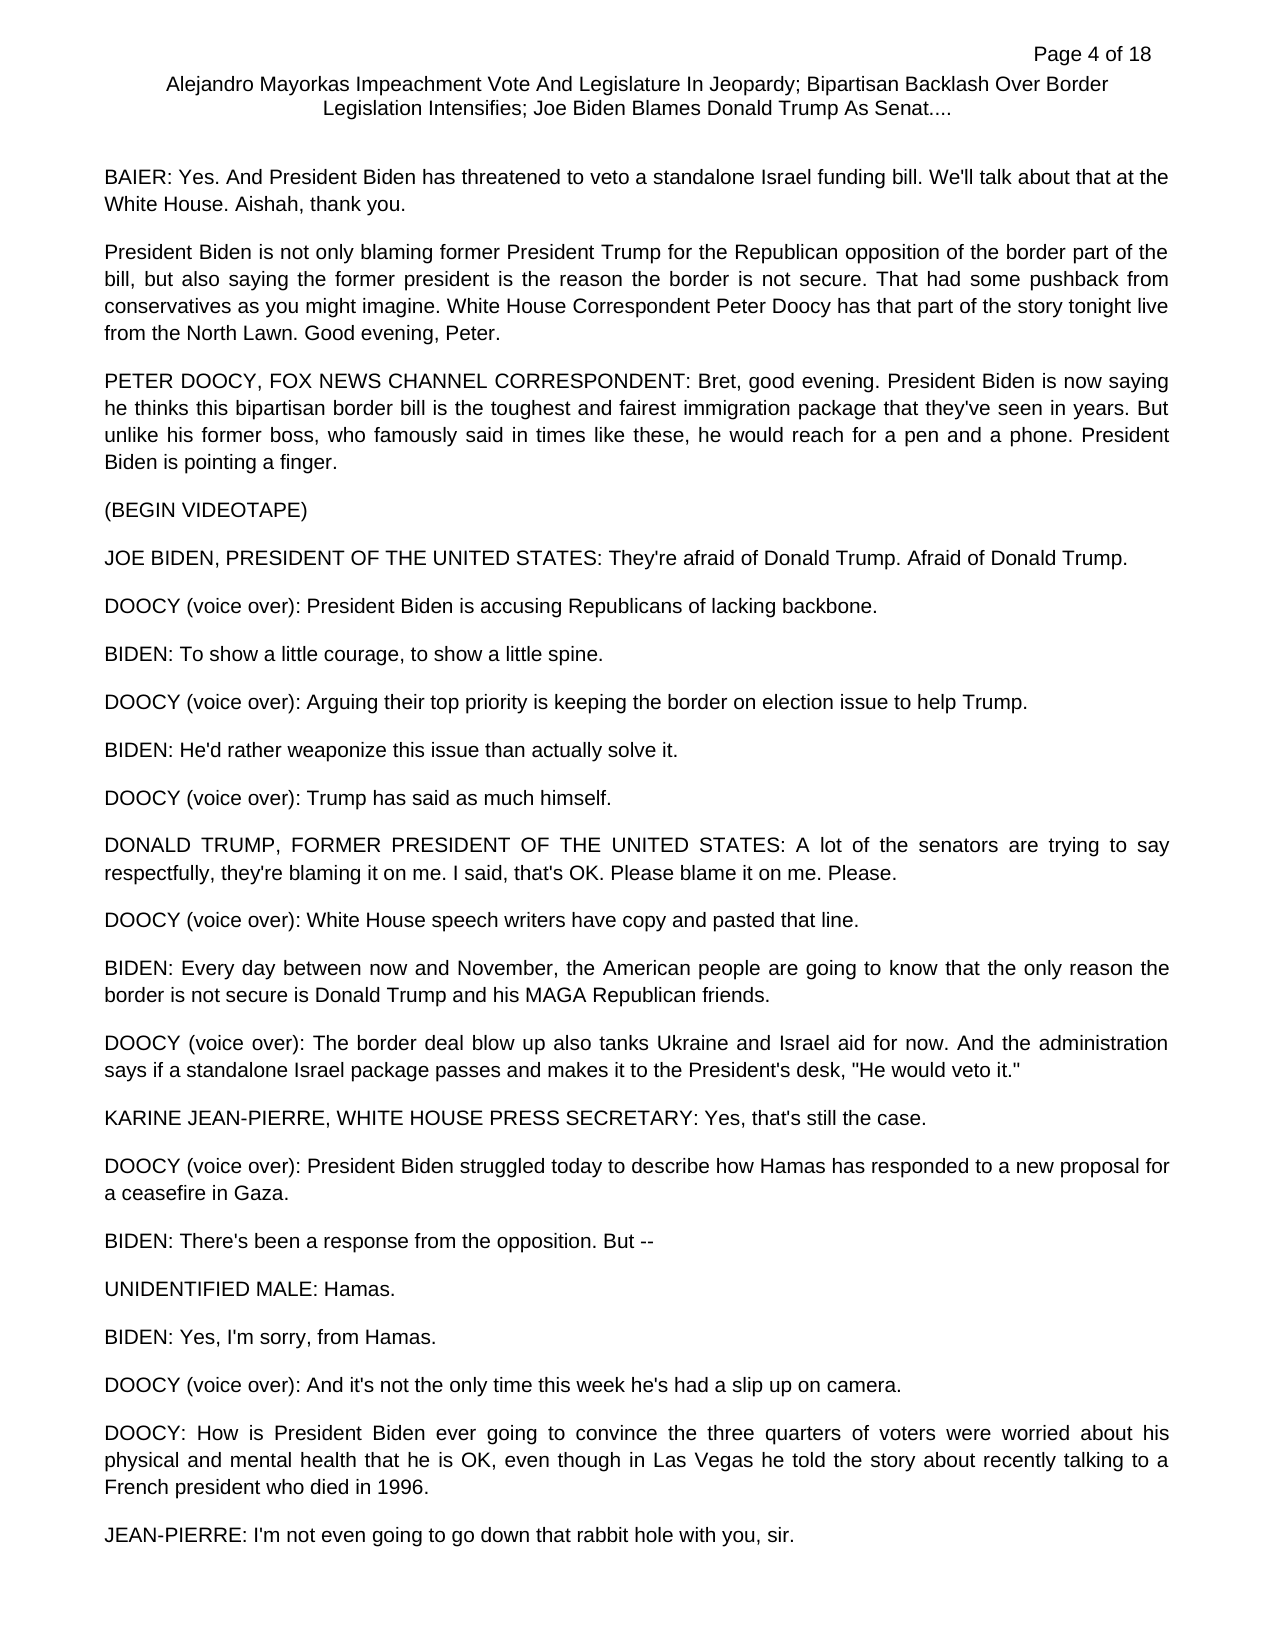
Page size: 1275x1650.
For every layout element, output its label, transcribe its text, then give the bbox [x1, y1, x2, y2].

text BIDEN: He'd rather weaponize this issue than actually solve it. [104, 734, 1171, 761]
text (BEGIN VIDEOTAPE) [104, 495, 1171, 522]
text DOOCY: How is President Biden ever going to convince the three quarters of voters were worried about his physical and mental health that he is OK, even though in Las Vegas he told the story about recently talking to a French president who died in 1996. [104, 1418, 1171, 1499]
text DOOCY (voice over): White House speech writers have copy and pasted that line. [104, 905, 1171, 932]
text DOOCY (voice over): And it's not the only time this week he's had a slip up on camera. [104, 1370, 1171, 1397]
text DOOCY (voice over): Arguing their top priority is keeping the border on election issue to help Trump. [104, 686, 1171, 713]
text DOOCY (voice over): President Biden struggled today to describe how Hamas has responded to a new proposal for a ceasefire in Gaza. [104, 1151, 1171, 1205]
text BIDEN: Every day between now and November, the American people are going to know that the only reason the border is not secure is Donald Trump and his MAGA Republican friends. [104, 953, 1171, 1007]
text BIDEN: Yes, I'm sorry, from Hamas. [104, 1322, 1171, 1349]
text BIDEN: There's been a response from the opposition. But -- [104, 1226, 1171, 1253]
text JOE BIDEN, PRESIDENT OF THE UNITED STATES: They're afraid of Donald Trump. Afraid of Donald Trump. [104, 543, 1171, 570]
text KARINE JEAN-PIERRE, WHITE HOUSE PRESS SECRETARY: Yes, that's still the case. [104, 1103, 1171, 1130]
text DOOCY (voice over): President Biden is accusing Republicans of lacking backbone. [104, 591, 1171, 618]
text President Biden is not only blaming former President Trump for the Republican opposition of the border part of the bill, but also saying the former president is the reason the border is not secure. That had some pushback from conservatives as you might imagine. White House Correspondent Peter Doocy has that part of the story tonight live from the North Lawn. Good evening, Peter. [104, 236, 1171, 345]
text DOOCY (voice over): Trump has said as much himself. [104, 782, 1171, 809]
text PETER DOOCY, FOX NEWS CHANNEL CORRESPONDENT: Bret, good evening. President Biden is now saying he thinks this bipartisan border bill is the toughest and fairest immigration package that they've seen in years. But unlike his former boss, who famously said in times like these, he would reach for a pen and a phone. President Biden is pointing a finger. [104, 366, 1171, 474]
text UNIDENTIFIED MALE: Hamas. [104, 1274, 1171, 1301]
text BIDEN: To show a little courage, to show a little spine. [104, 638, 1171, 666]
text BAIER: Yes. And President Biden has threatened to veto a standalone Israel funding bill. We'll talk about that at the White House. Aishah, thank you. [104, 161, 1171, 216]
text JEAN-PIERRE: I'm not even going to go down that rabbit hole with you, sir. [104, 1520, 1171, 1547]
text DOOCY (voice over): The border deal blow up also tanks Ukraine and Israel aid for now. And the administration says if a standalone Israel package passes and makes it to the President's desk, "He would veto it." [104, 1028, 1171, 1082]
text DONALD TRUMP, FORMER PRESIDENT OF THE UNITED STATES: A lot of the senators are trying to say respectfully, they're blaming it on me. I said, that's OK. Please blame it on me. Please. [104, 830, 1171, 884]
